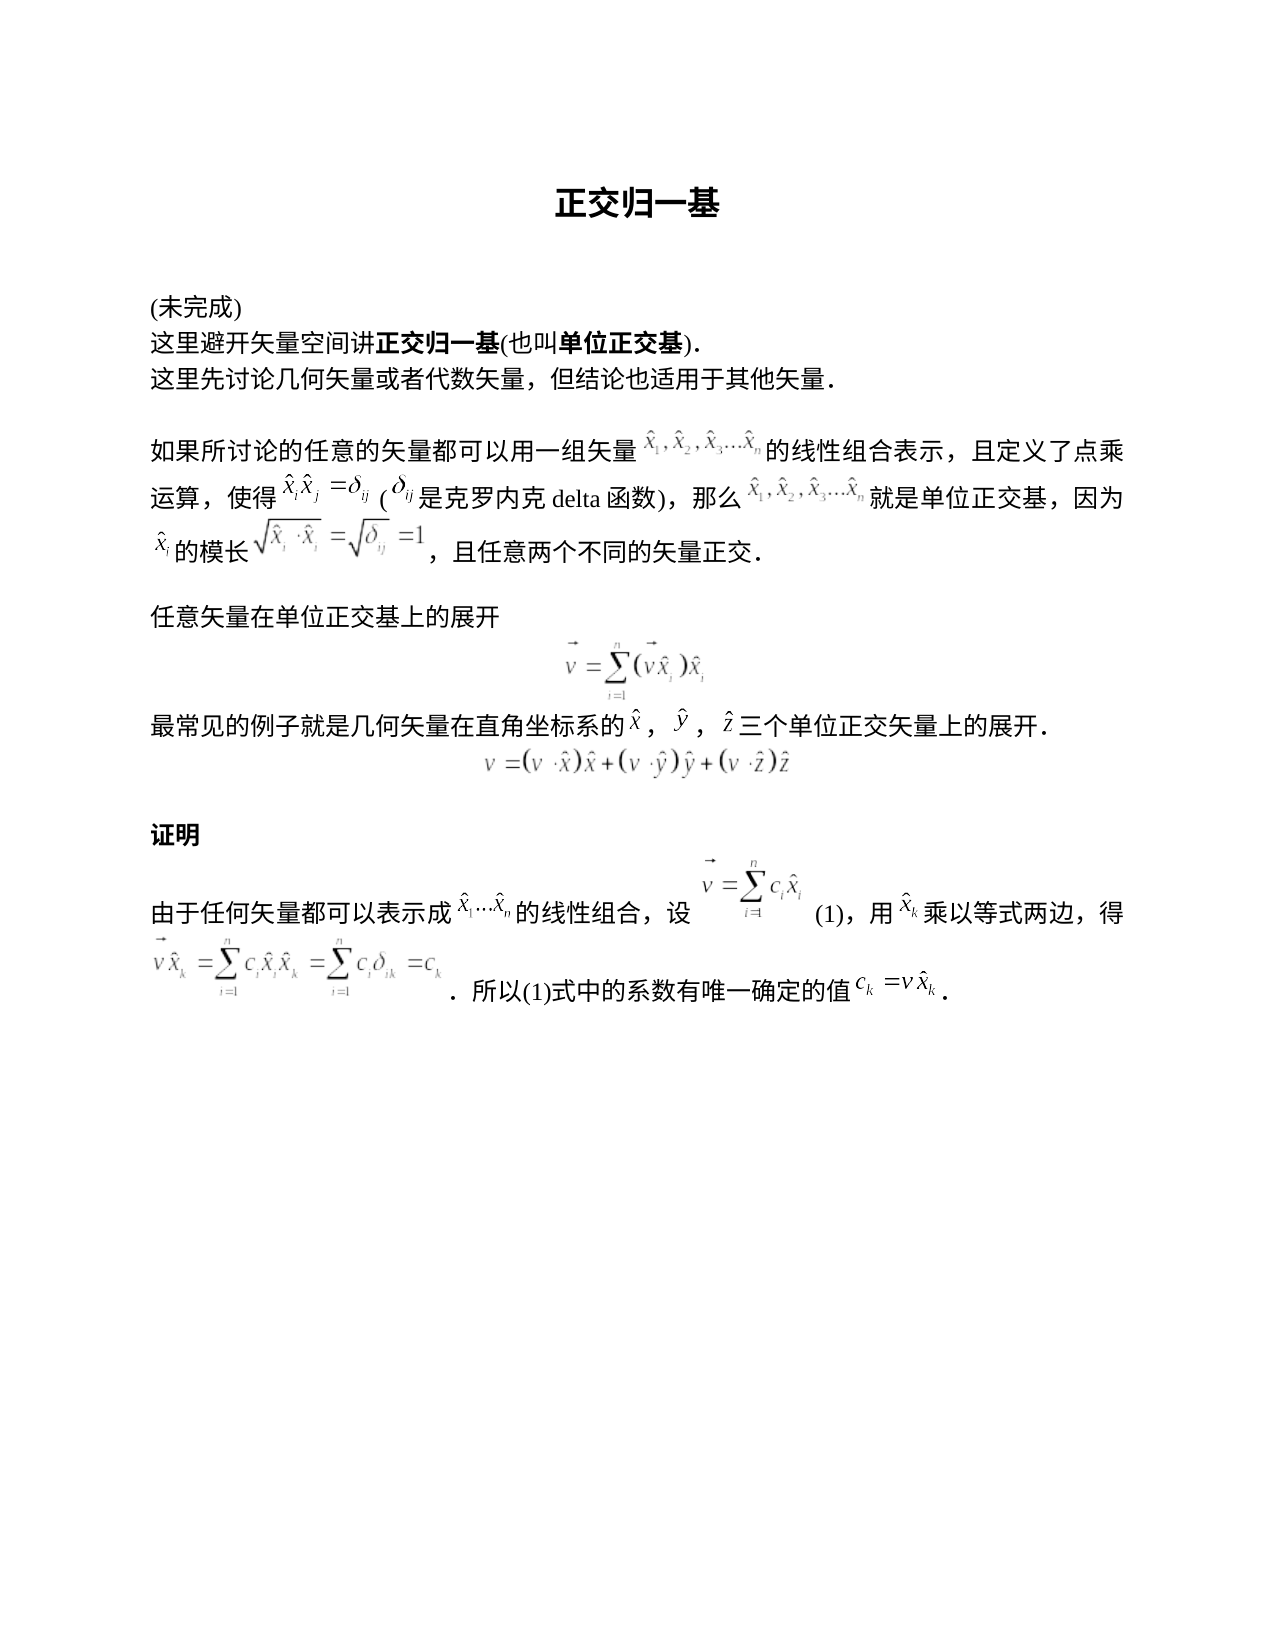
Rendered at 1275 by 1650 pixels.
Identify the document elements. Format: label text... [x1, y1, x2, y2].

text 任意矢量在单位正交基上的展开 [150, 597, 1125, 633]
text 证明 [150, 815, 1125, 852]
text 最常见的例子就是几何矢量在直角坐标系的，，三个单位正交矢量上的展开． [150, 704, 1125, 743]
text (未完成) [150, 287, 1125, 324]
text 这里避开矢量空间讲正交归一基(也叫单位正交基)． [150, 324, 1125, 360]
subtitle 正交归一基 [150, 177, 1125, 225]
text 这里先讨论几何矢量或者代数矢量，但结论也适用于其他矢量． [150, 360, 1125, 396]
text 如果所讨论的任意的矢量都可以用一组矢量的线性组合表示，且定义了点乘运算，使得 (是克罗内克delta函数)，那么就是单位正交基，因为的模长，且任意两个不同的矢量正交． [150, 425, 1125, 568]
text 由于任何矢量都可以表示成的线性组合，设 (1)，用乘以等式两边，得．所以(1)式中的系数有唯一确定的值． [150, 852, 1125, 1008]
